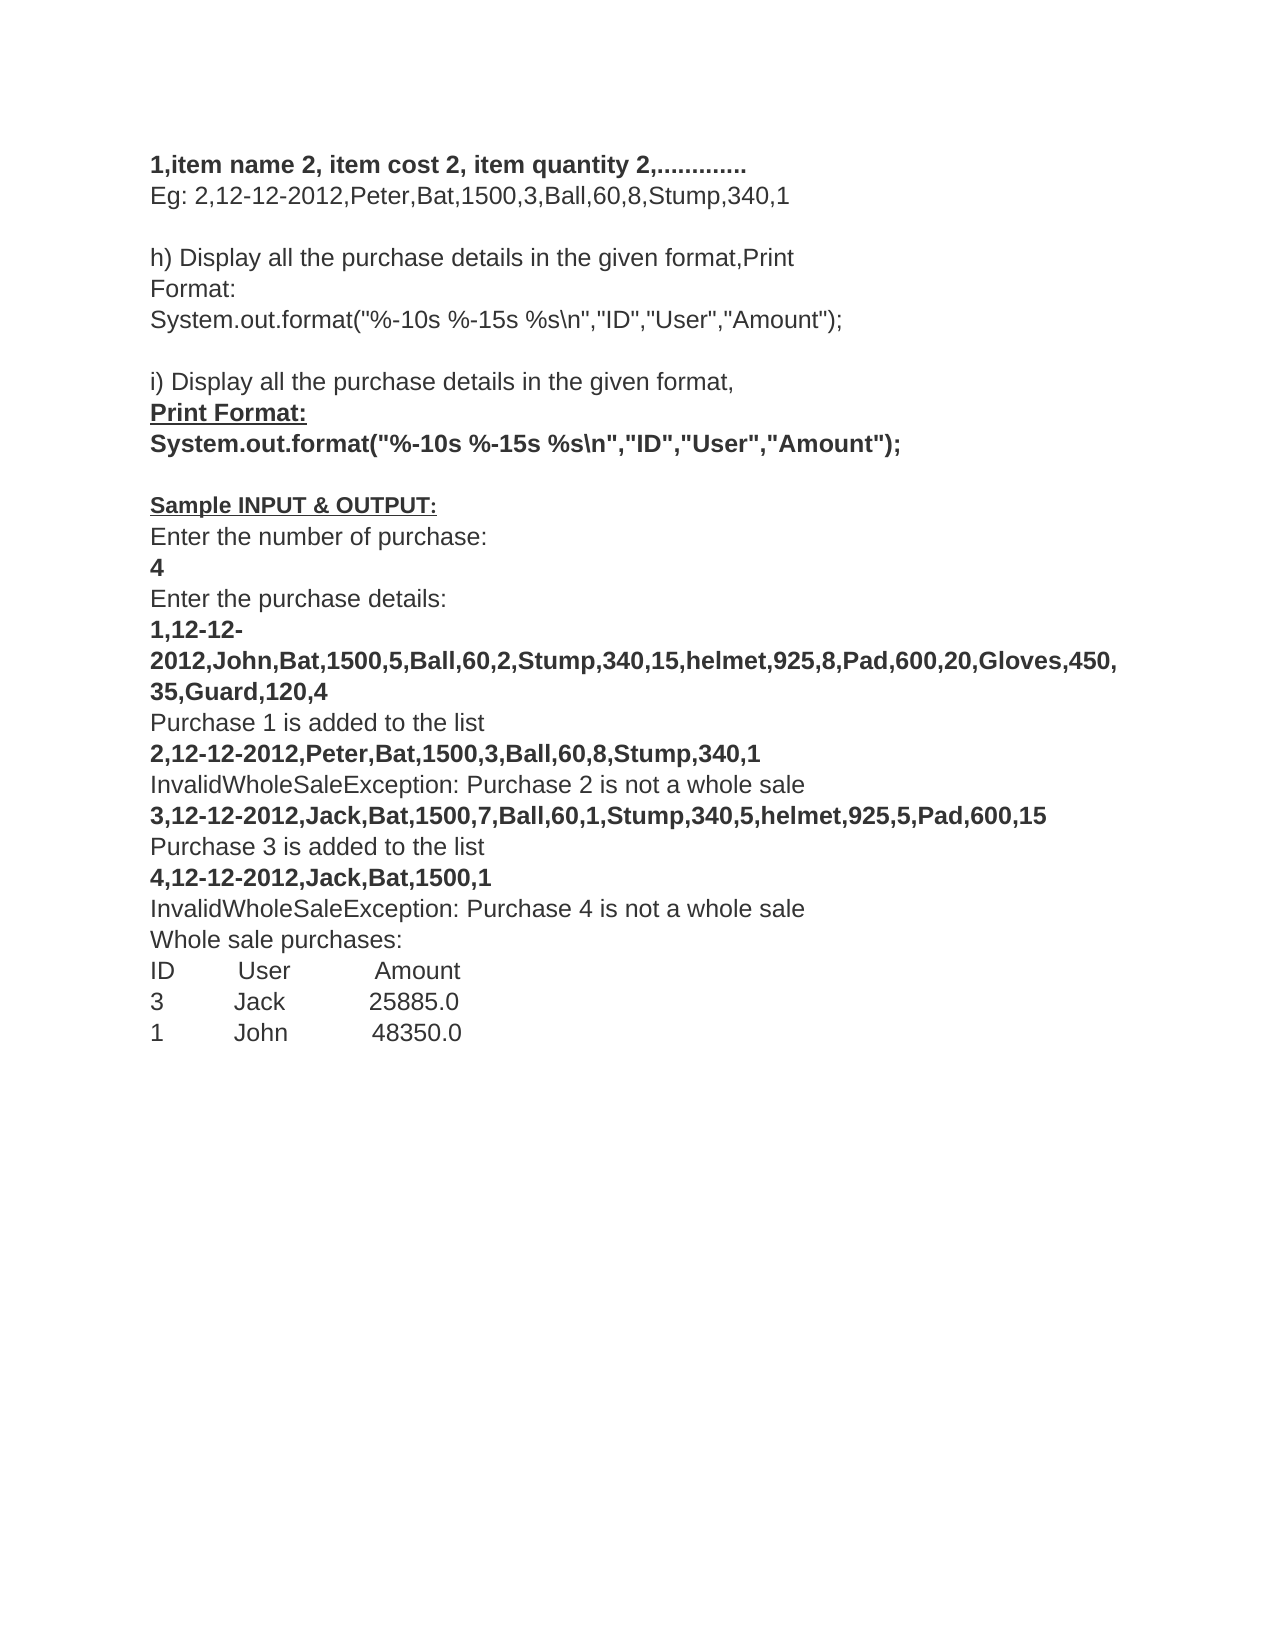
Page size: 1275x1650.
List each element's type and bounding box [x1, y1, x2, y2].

text [150, 150, 1125, 1047]
